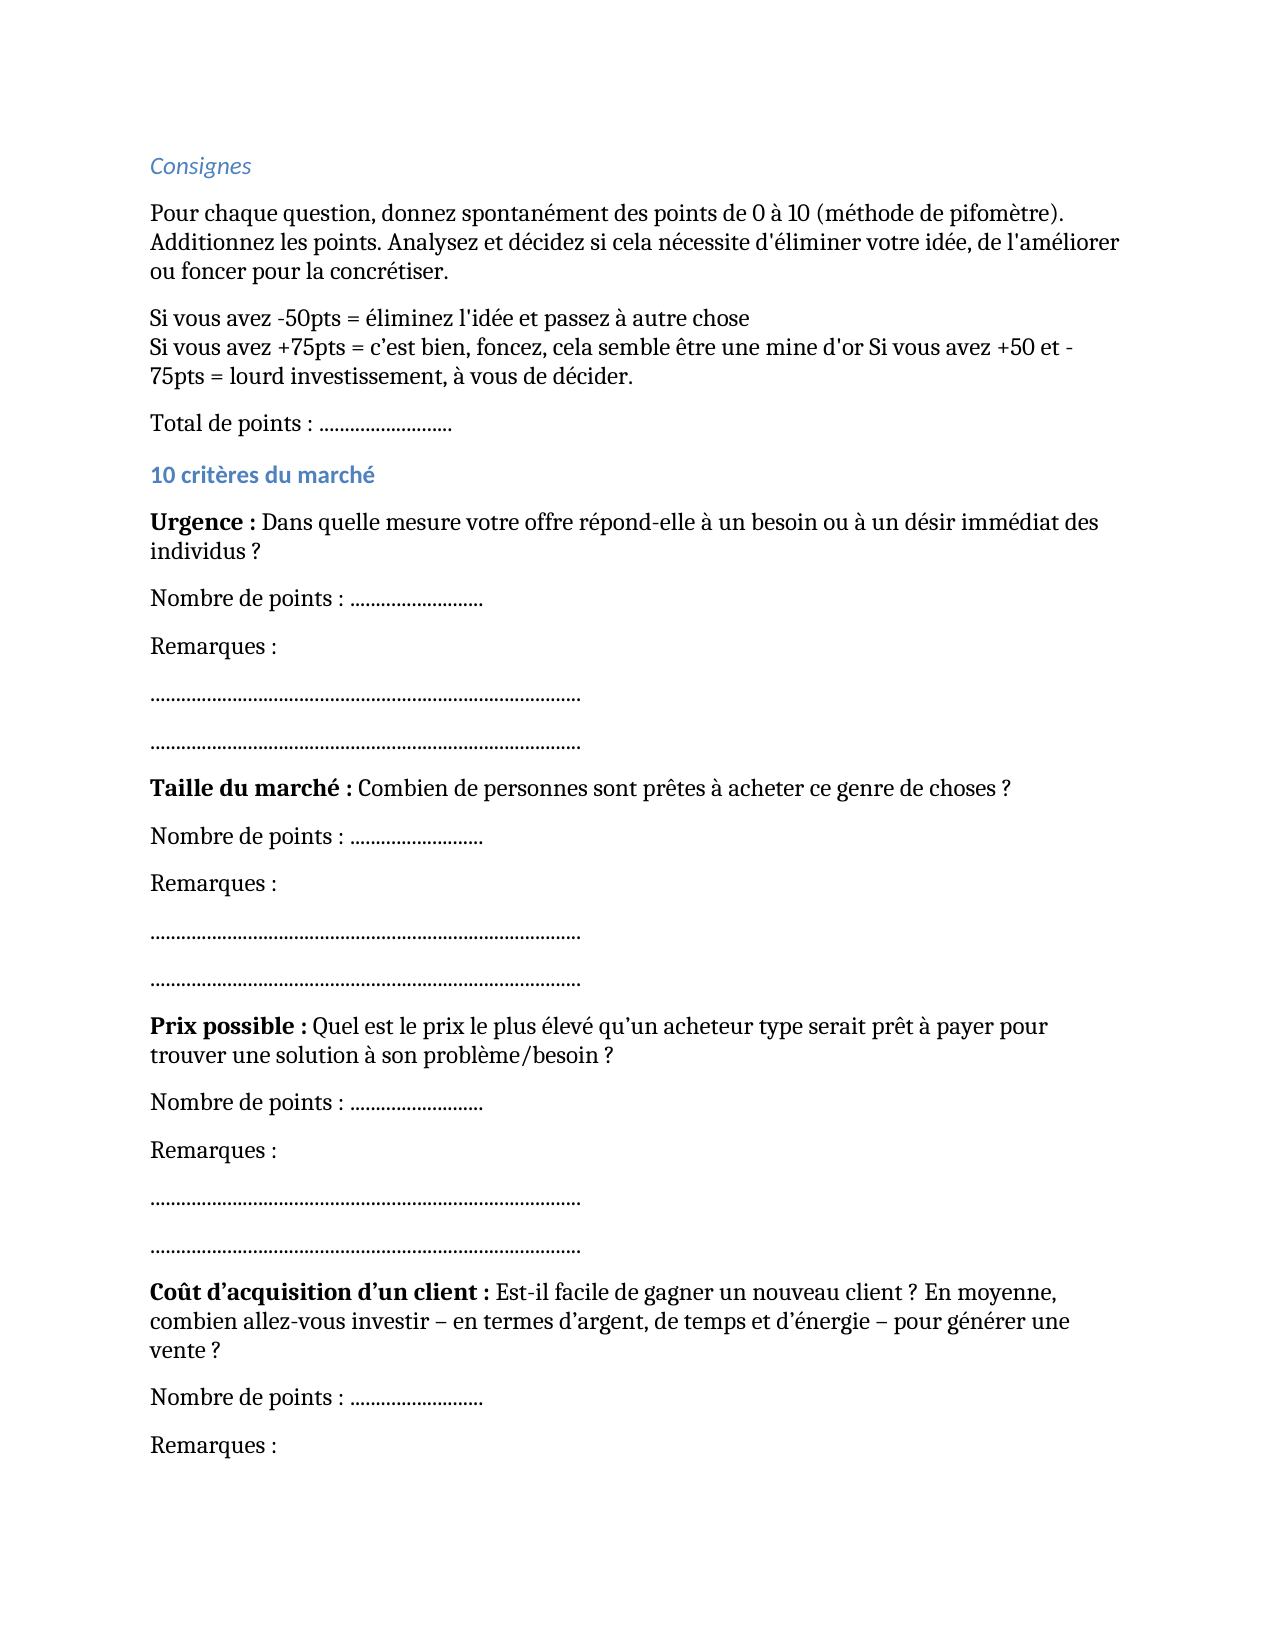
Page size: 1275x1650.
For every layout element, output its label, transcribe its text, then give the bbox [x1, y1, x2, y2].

text Urgence : Dans quelle mesure votre offre répond-elle à un besoin ou à un désir immédiat des individus ? [150, 508, 1125, 566]
text .................................................................................... [150, 1183, 1125, 1212]
subtitle Consignes [150, 150, 1125, 181]
text Si vous avez -50pts = éliminez l'idée et passez à autre chose Si vous avez +75pts = c’est bien, foncez, cela semble être une mine d'or Si vous avez +50 et -75pts = lourd investissement, à vous de décider. [150, 304, 1125, 391]
text Taille du marché : Combien de personnes sont prêtes à acheter ce genre de choses ? [150, 774, 1125, 803]
text Remarques : [150, 632, 1125, 661]
text Nombre de points : .......................... [150, 1088, 1125, 1117]
text Remarques : [150, 1136, 1125, 1164]
text Total de points : .......................... [150, 409, 1125, 438]
text Prix possible : Quel est le prix le plus élevé qu’un acheteur type serait prêt à payer pour trouver une solution à son problème/besoin ? [150, 1012, 1125, 1069]
text Pour chaque question, donnez spontanément des points de 0 à 10 (méthode de pifomètre). Additionnez les points. Analysez et décidez si cela nécessite d'éliminer votre idée, de l'améliorer ou foncer pour la concrétiser. [150, 199, 1125, 286]
subtitle 10 critères du marché [150, 459, 1125, 489]
text .................................................................................... [150, 727, 1125, 756]
text .................................................................................... [150, 679, 1125, 708]
text Nombre de points : .......................... [150, 822, 1125, 851]
text .................................................................................... [150, 964, 1125, 993]
text Remarques : [150, 1431, 1125, 1459]
text Nombre de points : .......................... [150, 584, 1125, 613]
text Remarques : [150, 869, 1125, 898]
text Coût d’acquisition d’un client : Est-il facile de gagner un nouveau client ? En moyenne, combien allez-vous investir – en termes d’argent, de temps et d’énergie – pour générer une vente ? [150, 1278, 1125, 1364]
text Nombre de points : .......................... [150, 1383, 1125, 1412]
text .................................................................................... [150, 1231, 1125, 1259]
text .................................................................................... [150, 917, 1125, 946]
